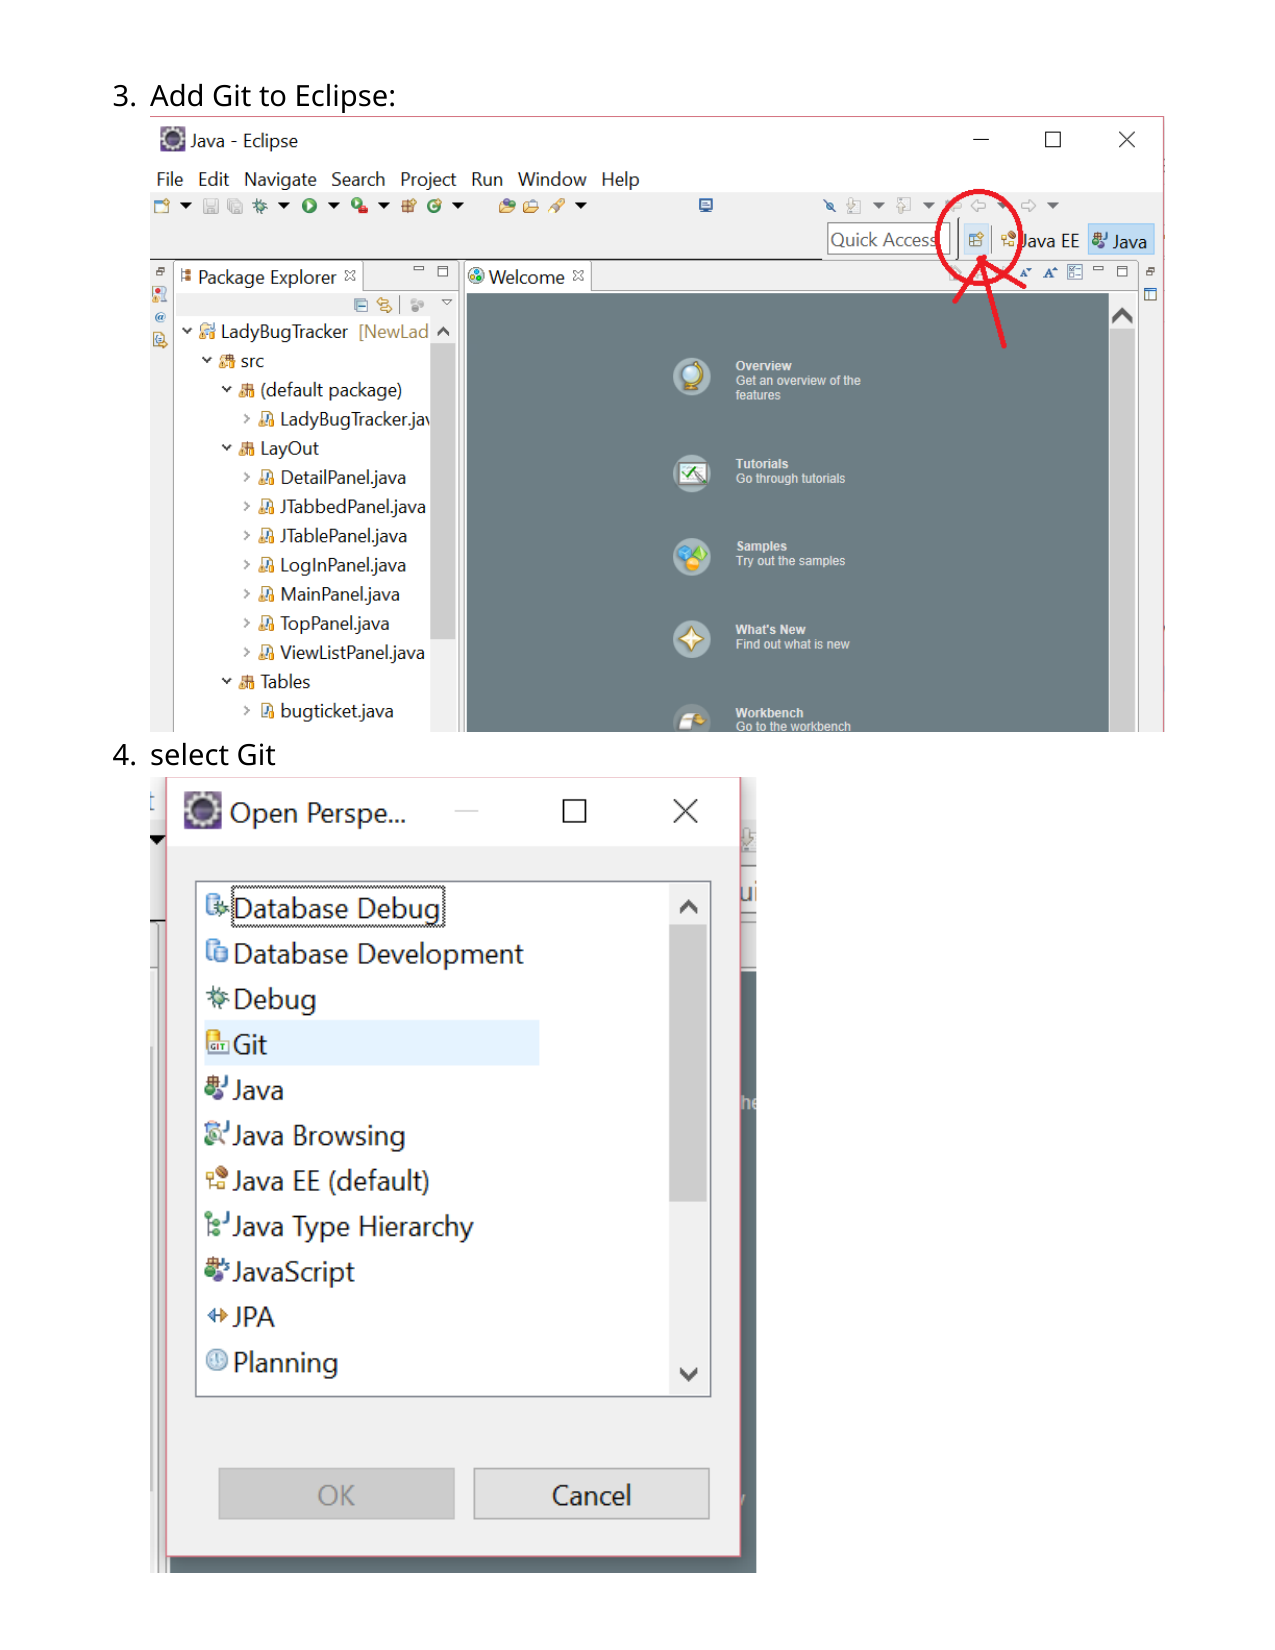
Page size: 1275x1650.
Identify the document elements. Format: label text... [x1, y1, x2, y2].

list select Git [112, 734, 1200, 774]
picture [150, 116, 1165, 732]
picture [150, 777, 757, 1573]
